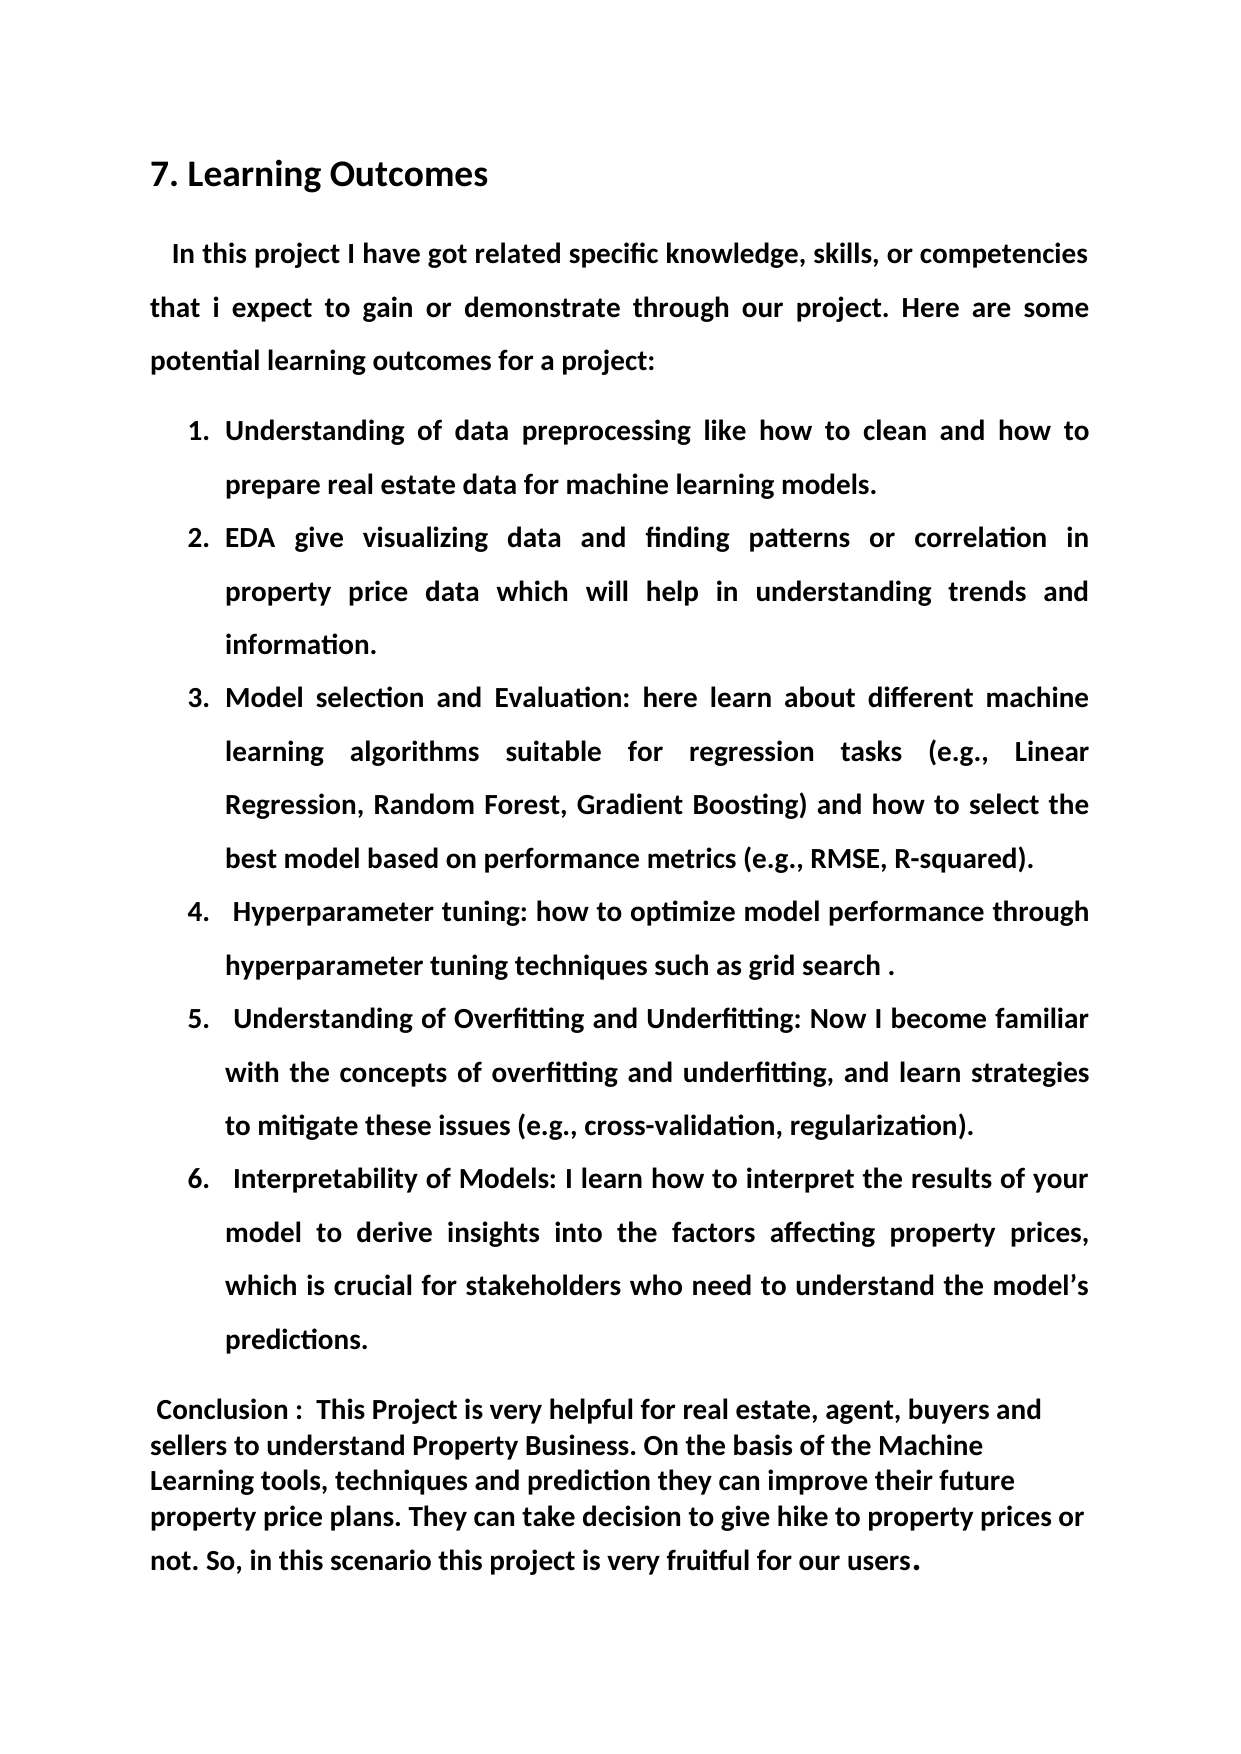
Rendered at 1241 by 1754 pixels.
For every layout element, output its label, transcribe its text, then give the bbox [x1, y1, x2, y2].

list Understanding of Overfitting and Underfitting: Now I become familiar with the concepts of overfitting and underfitting, and learn strategies to mitigate these issues (e.g., cross-validation, regularization). [187, 1000, 1090, 1143]
text Conclusion : This Project is very helpful for real estate, agent, buyers and sellers to understand Property Business. On the basis of the Machine Learning tools, techniques and prediction they can improve their future property price plans. They can take decision to give hike to property prices or not. So, in this scenario this project is very fruitful for our users. [150, 1391, 1090, 1579]
list EDA give visualizing data and finding patterns or correlation in property price data which will help in understanding trends and information. [187, 519, 1090, 662]
text 7. Learning Outcomes [150, 150, 1090, 196]
list Model selection and Evaluation: here learn about different machine learning algorithms suitable for regression tasks (e.g., Linear Regression, Random Forest, Gradient Boosting) and how to select the best model based on performance metrics (e.g., RMSE, R-squared). [187, 679, 1090, 876]
list Understanding of data preprocessing like how to clean and how to prepare real estate data for machine learning models. [187, 412, 1090, 501]
list Hyperparameter tuning: how to optimize model performance through hyperparameter tuning techniques such as grid search . [187, 893, 1090, 982]
list Interpretability of Models: I learn how to interpret the results of your model to derive insights into the factors affecting property prices, which is crucial for stakeholders who need to understand the model’s predictions. [187, 1161, 1090, 1356]
text In this project I have got related specific knowledge, skills, or competencies that i expect to gain or demonstrate through our project. Here are some potential learning outcomes for a project: [150, 235, 1090, 378]
